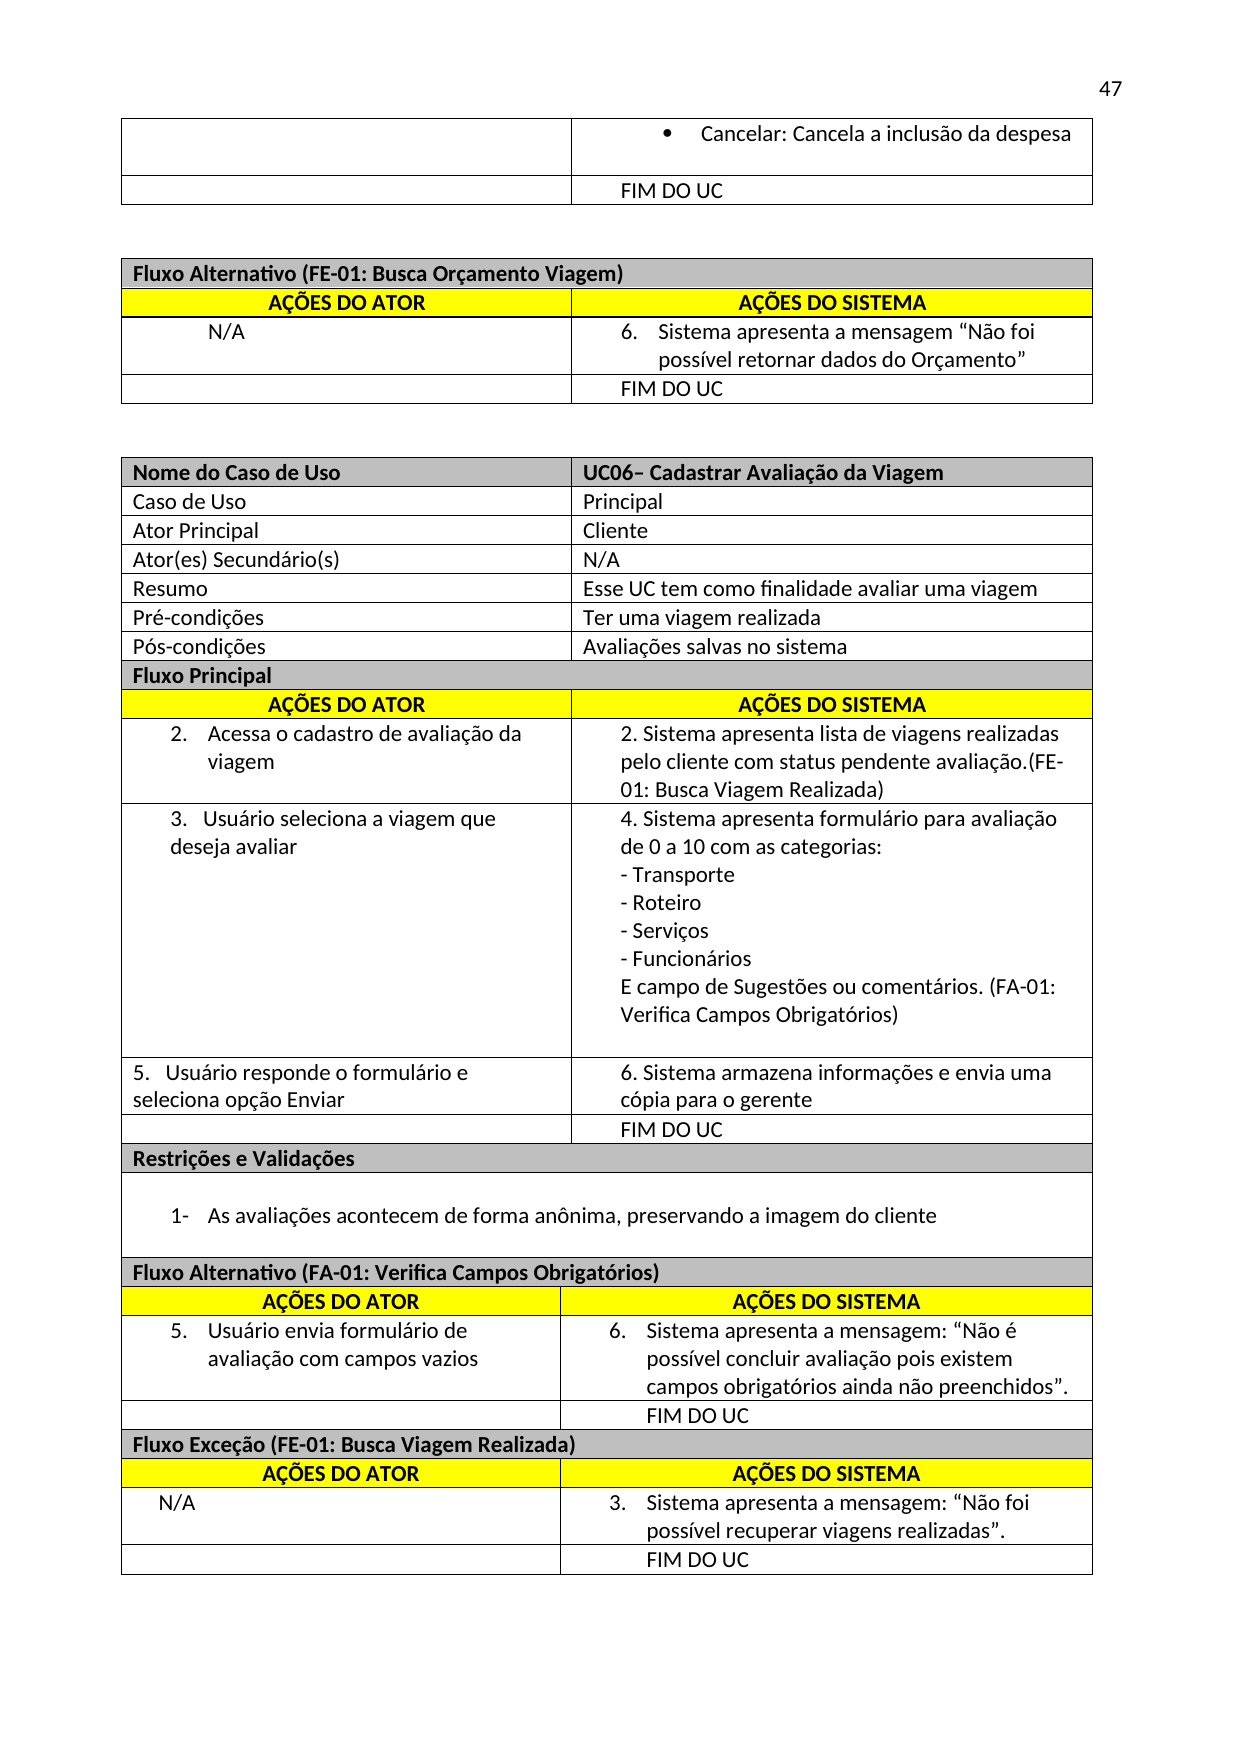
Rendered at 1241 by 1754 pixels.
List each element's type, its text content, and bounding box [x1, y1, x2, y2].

table_cell Resumo [122, 574, 571, 602]
table_cell FIM DO UC [572, 176, 1092, 204]
table_cell [122, 1401, 560, 1429]
table_cell 3. Usuário seleciona a viagem que deseja avaliar [122, 804, 571, 1057]
table_cell N/A [572, 545, 1092, 573]
table_cell Pós-condições [122, 632, 571, 660]
table_cell AÇÕES DO ATOR [122, 690, 571, 718]
table_cell Sistema apresenta a mensagem: “Não é possível concluir avaliação pois existem campos obrigatórios ainda não preenchidos”. [561, 1316, 1092, 1400]
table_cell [572, 119, 1092, 175]
table_cell Esse UC tem como finalidade avaliar uma viagem [572, 574, 1092, 602]
table_cell FIM DO UC [572, 375, 1092, 403]
table_cell Fluxo Principal [122, 661, 1092, 689]
table_header Nome do Caso de Uso [122, 458, 571, 486]
table_cell Restrições e Validações [122, 1144, 1092, 1172]
table_cell Pré-condições [122, 603, 571, 631]
table_cell [122, 1115, 571, 1143]
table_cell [122, 119, 571, 175]
table_cell 4. Sistema apresenta formulário para avaliação de 0 a 10 com as categorias: - Transporte - Roteiro - Serviços - Funcionários E campo de Sugestões ou comentários. (FA-01: Verifica Campos Obrigatórios) [572, 804, 1092, 1057]
table_header UC06– Cadastrar Avaliação da Viagem [572, 458, 1092, 486]
table_cell AÇÕES DO SISTEMA [561, 1459, 1092, 1487]
table_cell As avaliações acontecem de forma anônima, preservando a imagem do cliente [122, 1173, 1092, 1257]
table_cell [122, 375, 571, 403]
table_cell Principal [572, 487, 1092, 515]
table_cell [122, 176, 571, 204]
table_cell Fluxo Exceção (FE-01: Busca Viagem Realizada) [122, 1430, 1092, 1458]
table_cell Ator Principal [122, 516, 571, 544]
table_cell AÇÕES DO SISTEMA [572, 289, 1092, 316]
table_cell N/A [122, 1488, 560, 1544]
table_cell Cliente [572, 516, 1092, 544]
table_cell 2. Sistema apresenta lista de viagens realizadas pelo cliente com status pendente avaliação.(FE-01: Busca Viagem Realizada) [572, 719, 1092, 803]
table_cell AÇÕES DO SISTEMA [572, 690, 1092, 718]
table_cell AÇÕES DO ATOR [122, 1459, 560, 1487]
table_cell Sistema apresenta a mensagem: “Não foi possível recuperar viagens realizadas”. [561, 1488, 1092, 1544]
table_cell Acessa o cadastro de avaliação da viagem [122, 719, 571, 803]
table_cell Ter uma viagem realizada [572, 603, 1092, 631]
table_cell AÇÕES DO SISTEMA [561, 1287, 1092, 1315]
table_cell Caso de Uso [122, 487, 571, 515]
table_cell Avaliações salvas no sistema [572, 632, 1092, 660]
table_cell AÇÕES DO ATOR [122, 1287, 560, 1315]
table_header Fluxo Alternativo (FE-01: Busca Orçamento Viagem) [122, 259, 1092, 287]
table_cell 6. Sistema armazena informações e envia uma cópia para o gerente [572, 1058, 1092, 1114]
table_cell 5. Usuário responde o formulário e seleciona opção Enviar [122, 1058, 571, 1114]
table_cell Usuário envia formulário de avaliação com campos vazios [122, 1316, 560, 1400]
table_cell Ator(es) Secundário(s) [122, 545, 571, 573]
table_cell N/A [122, 318, 571, 373]
table_cell [122, 1545, 560, 1573]
table_cell AÇÕES DO ATOR [122, 289, 571, 316]
table_cell Fluxo Alternativo (FA-01: Verifica Campos Obrigatórios) [122, 1258, 1092, 1286]
table_cell FIM DO UC [572, 1115, 1092, 1143]
table_cell FIM DO UC [561, 1401, 1092, 1429]
table_cell Sistema apresenta a mensagem “Não foi possível retornar dados do Orçamento” [572, 318, 1092, 373]
table_cell FIM DO UC [561, 1545, 1092, 1573]
